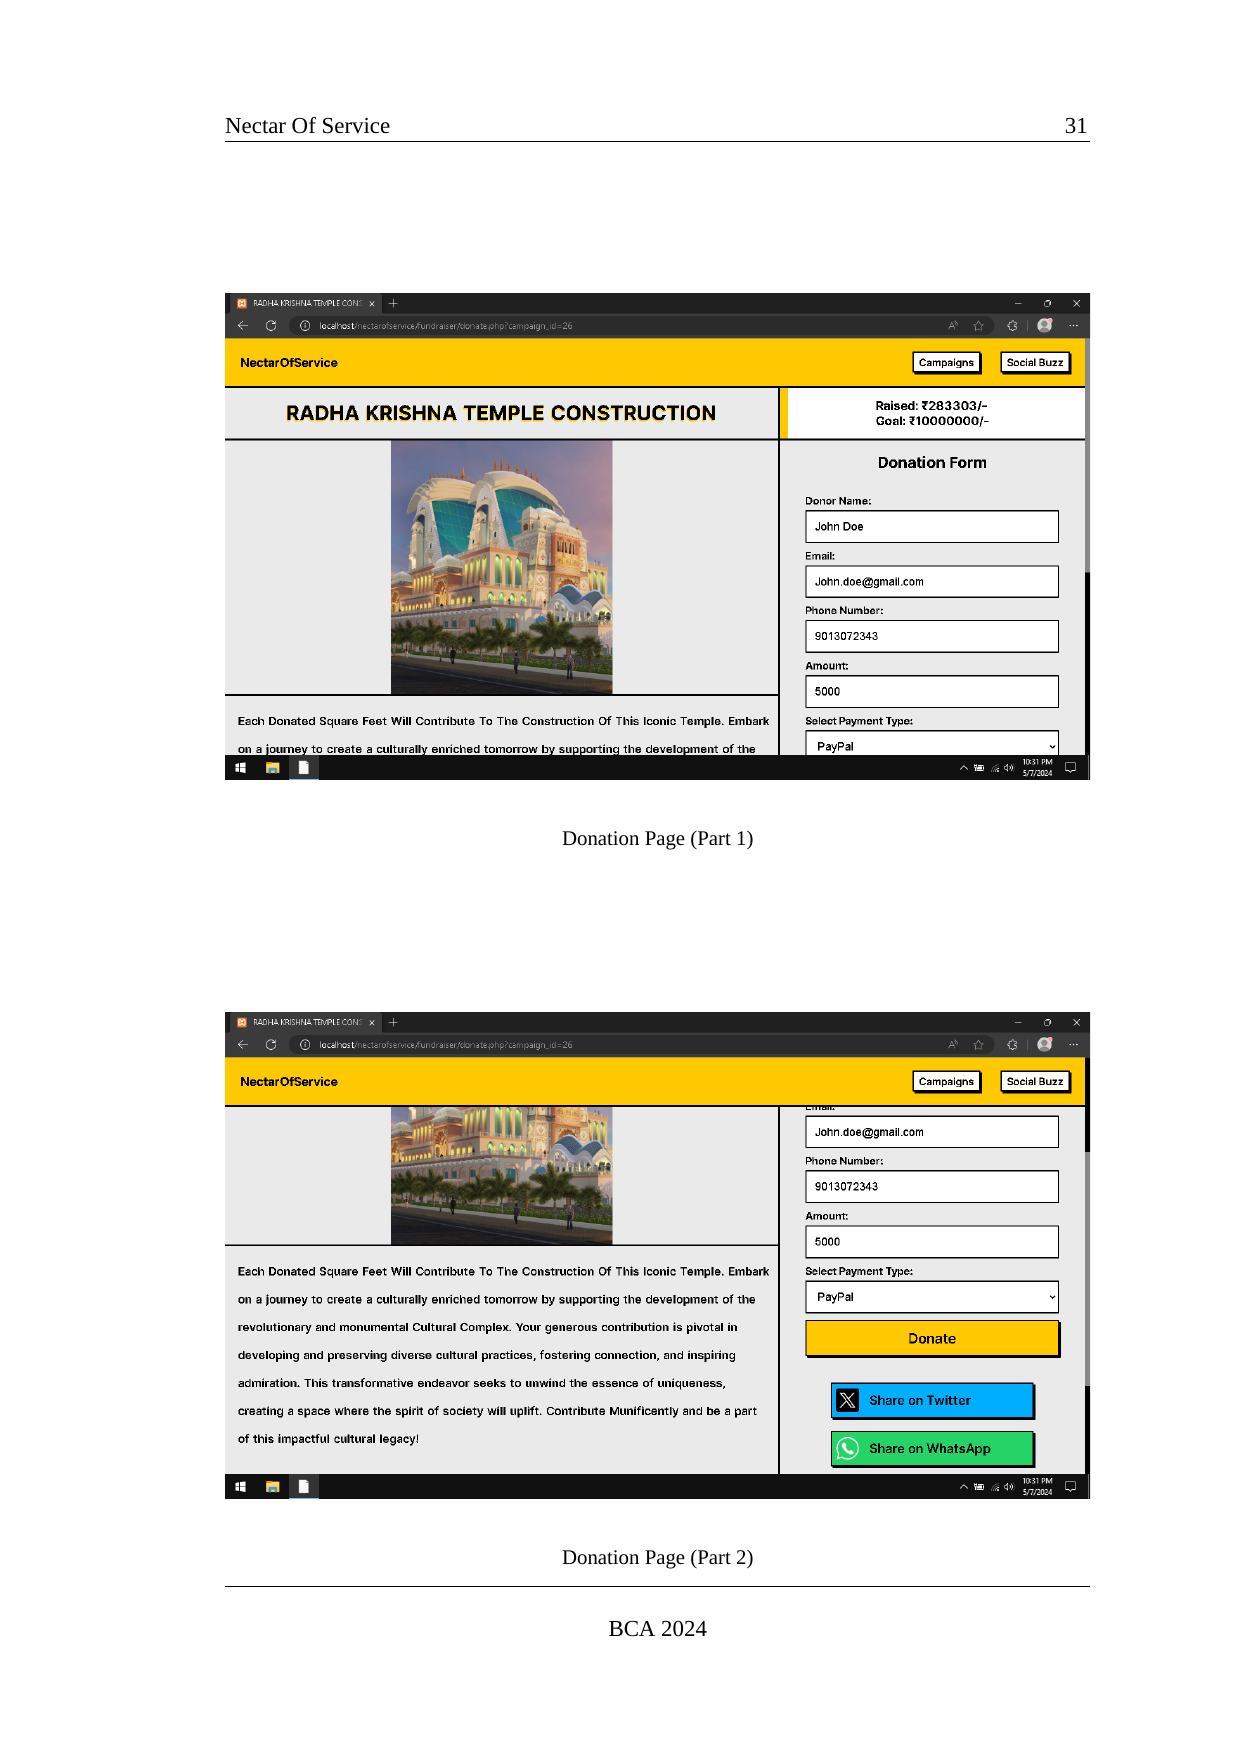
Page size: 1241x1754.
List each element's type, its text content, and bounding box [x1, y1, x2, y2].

text Donation Page (Part 1) [225, 780, 1090, 850]
text Donation Page (Part 2) [225, 1499, 1090, 1569]
picture [225, 293, 1091, 780]
picture [225, 1012, 1091, 1499]
